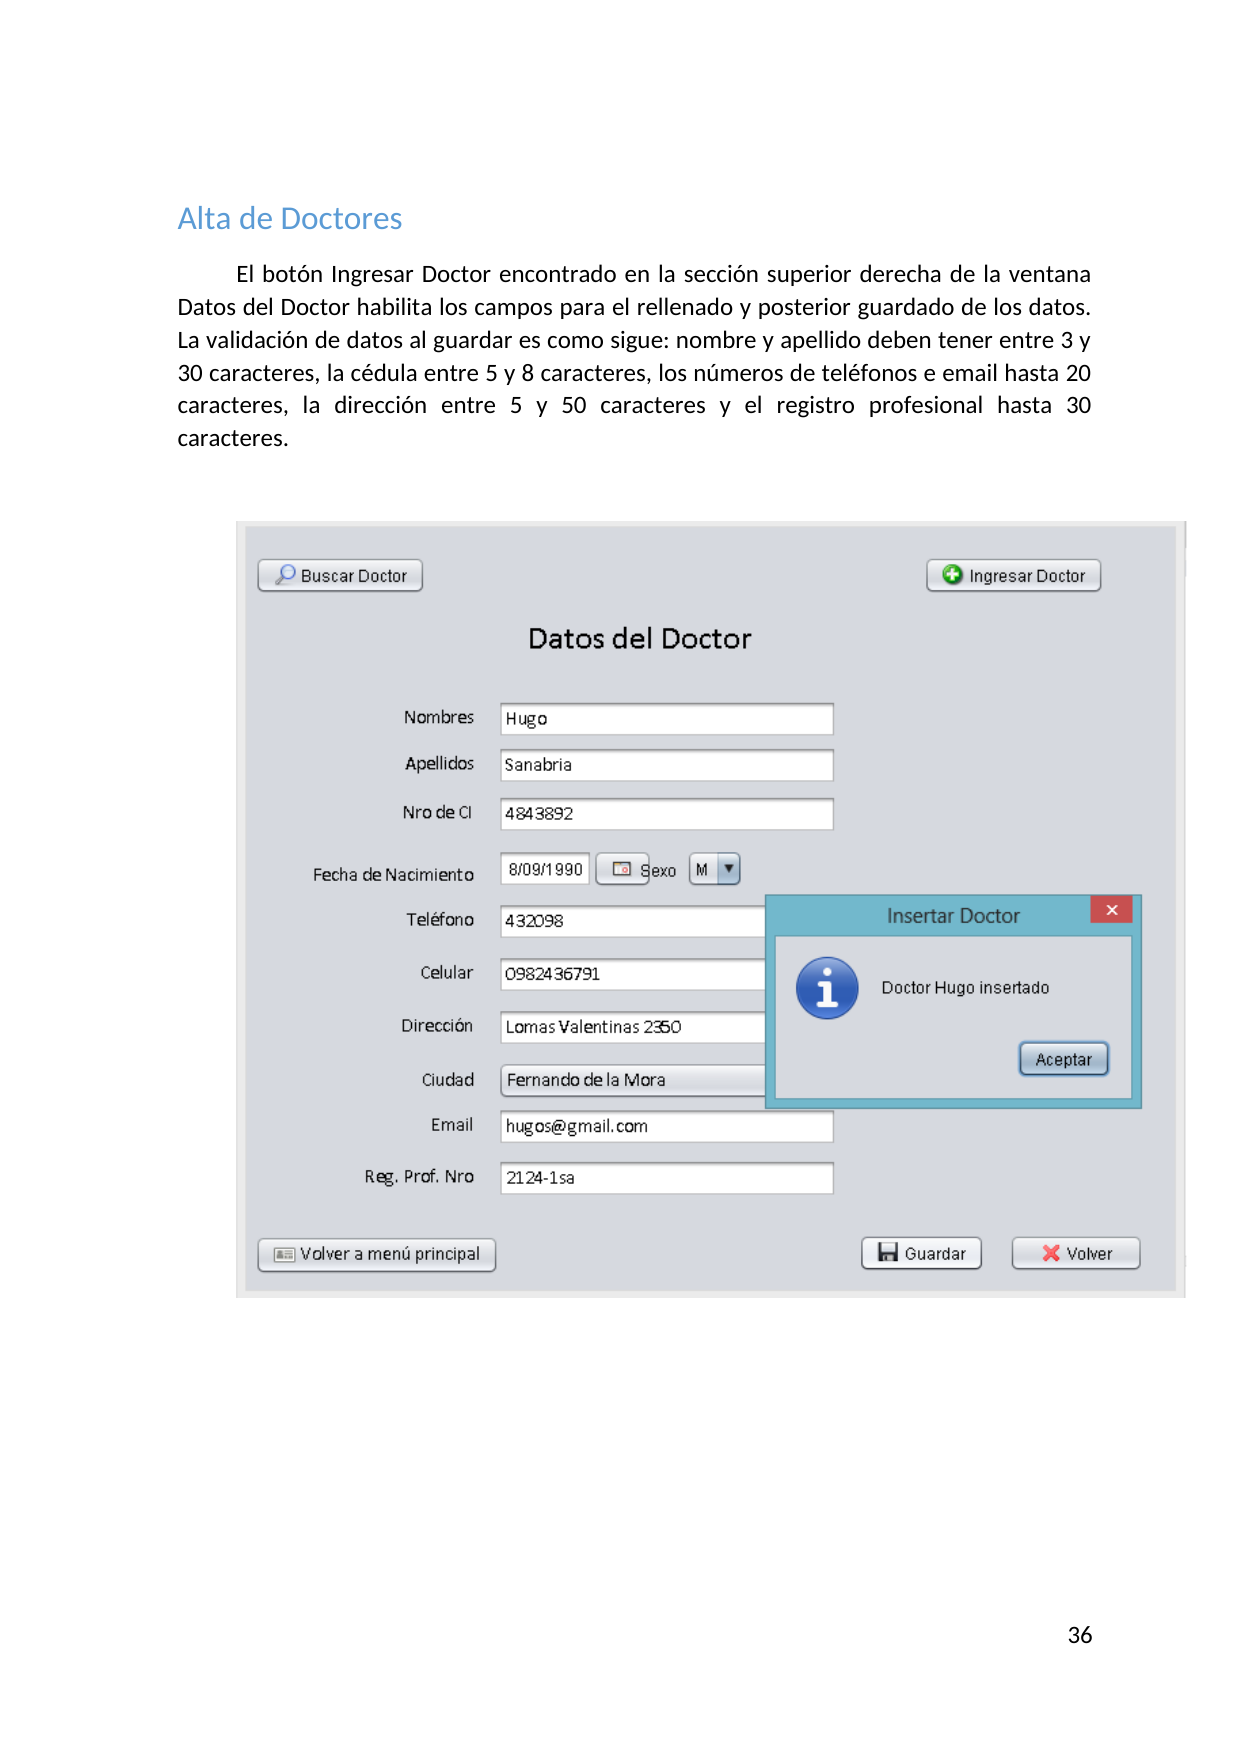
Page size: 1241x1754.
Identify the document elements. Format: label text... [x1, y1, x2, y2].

text El botón Ingresar Doctor encontrado en la sección superior derecha de la ventana Datos del Doctor habilita los campos para el rellenado y posterior guardado de los datos. La validación de datos al guardar es como sigue: nombre y apellido deben tener entre 3 y 30 caracteres, la cédula entre 5 y 8 caracteres, los números de teléfonos e email hasta 20 caracteres, la dirección entre 5 y 50 caracteres y el registro profesional hasta 30 caracteres. [177, 258, 1092, 453]
picture [236, 521, 1187, 1298]
subtitle Alta de Doctores [177, 197, 1092, 238]
